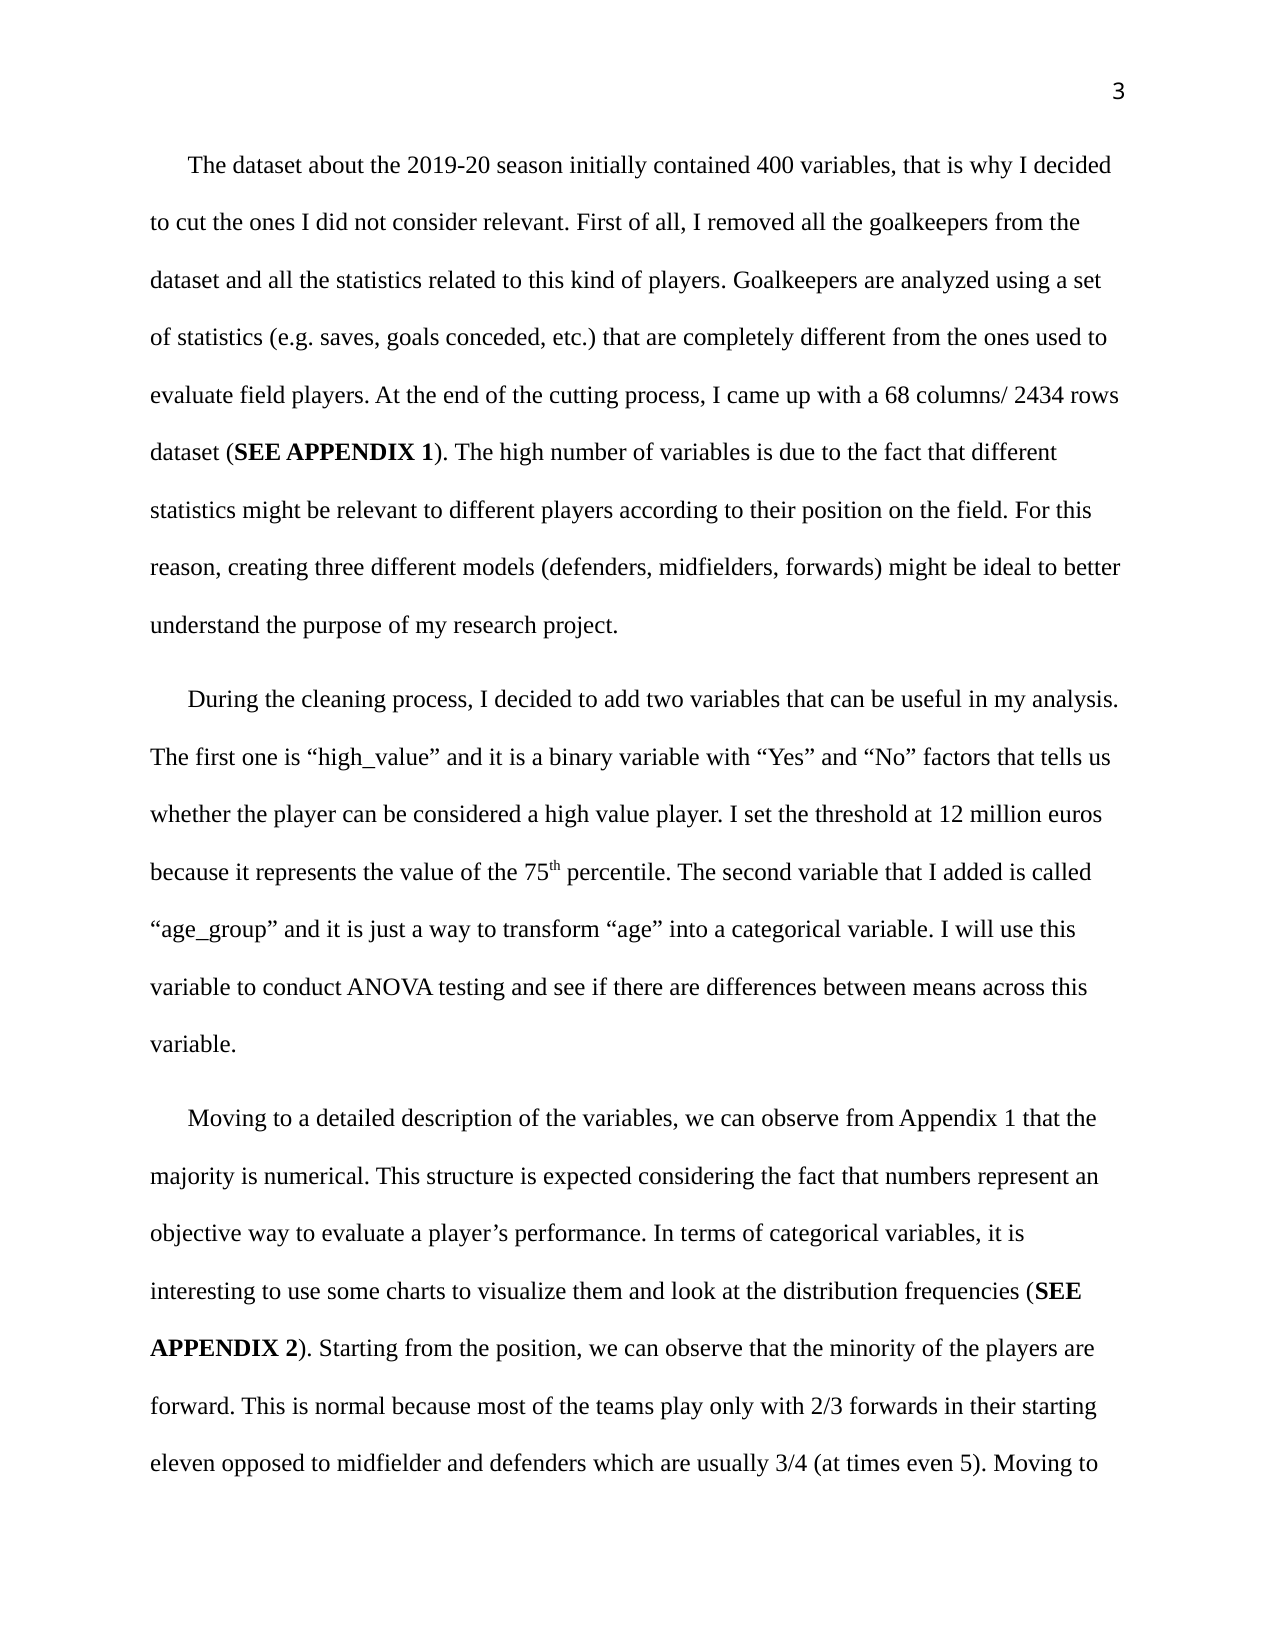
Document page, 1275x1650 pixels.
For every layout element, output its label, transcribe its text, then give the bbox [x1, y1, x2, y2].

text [150, 1103, 1125, 1477]
text The dataset about the 2019-20 season initially contained 400 variables, that is why I decided to cut the ones I did not consider relevant. First of all, I removed all the goalkeepers from the dataset and all the statistics related to this kind of players. Goalkeepers are analyzed using a set of statistics (e.g. saves, goals conceded, etc.) that are completely different from the ones used to evaluate field players. At the end of the cutting process, I came up with a 68 columns/ 2434 rows dataset (SEE APPENDIX 1). The high number of variables is due to the fact that different statistics might be relevant to different players according to their position on the field. For this reason, creating three different models (defenders, midfielders, forwards) might be ideal to better understand the purpose of my research project. [150, 150, 1125, 639]
text During the cleaning process, I decided to add two variables that can be useful in my analysis. The first one is “high_value” and it is a binary variable with “Yes” and “No” factors that tells us whether the player can be considered a high value player. I set the threshold at 12 million euros because it represents the value of the 75th percentile. The second variable that I added is called “age_group” and it is just a way to transform “age” into a categorical variable. I will use this variable to conduct ANOVA testing and see if there are differences between means across this variable. [150, 684, 1125, 1058]
